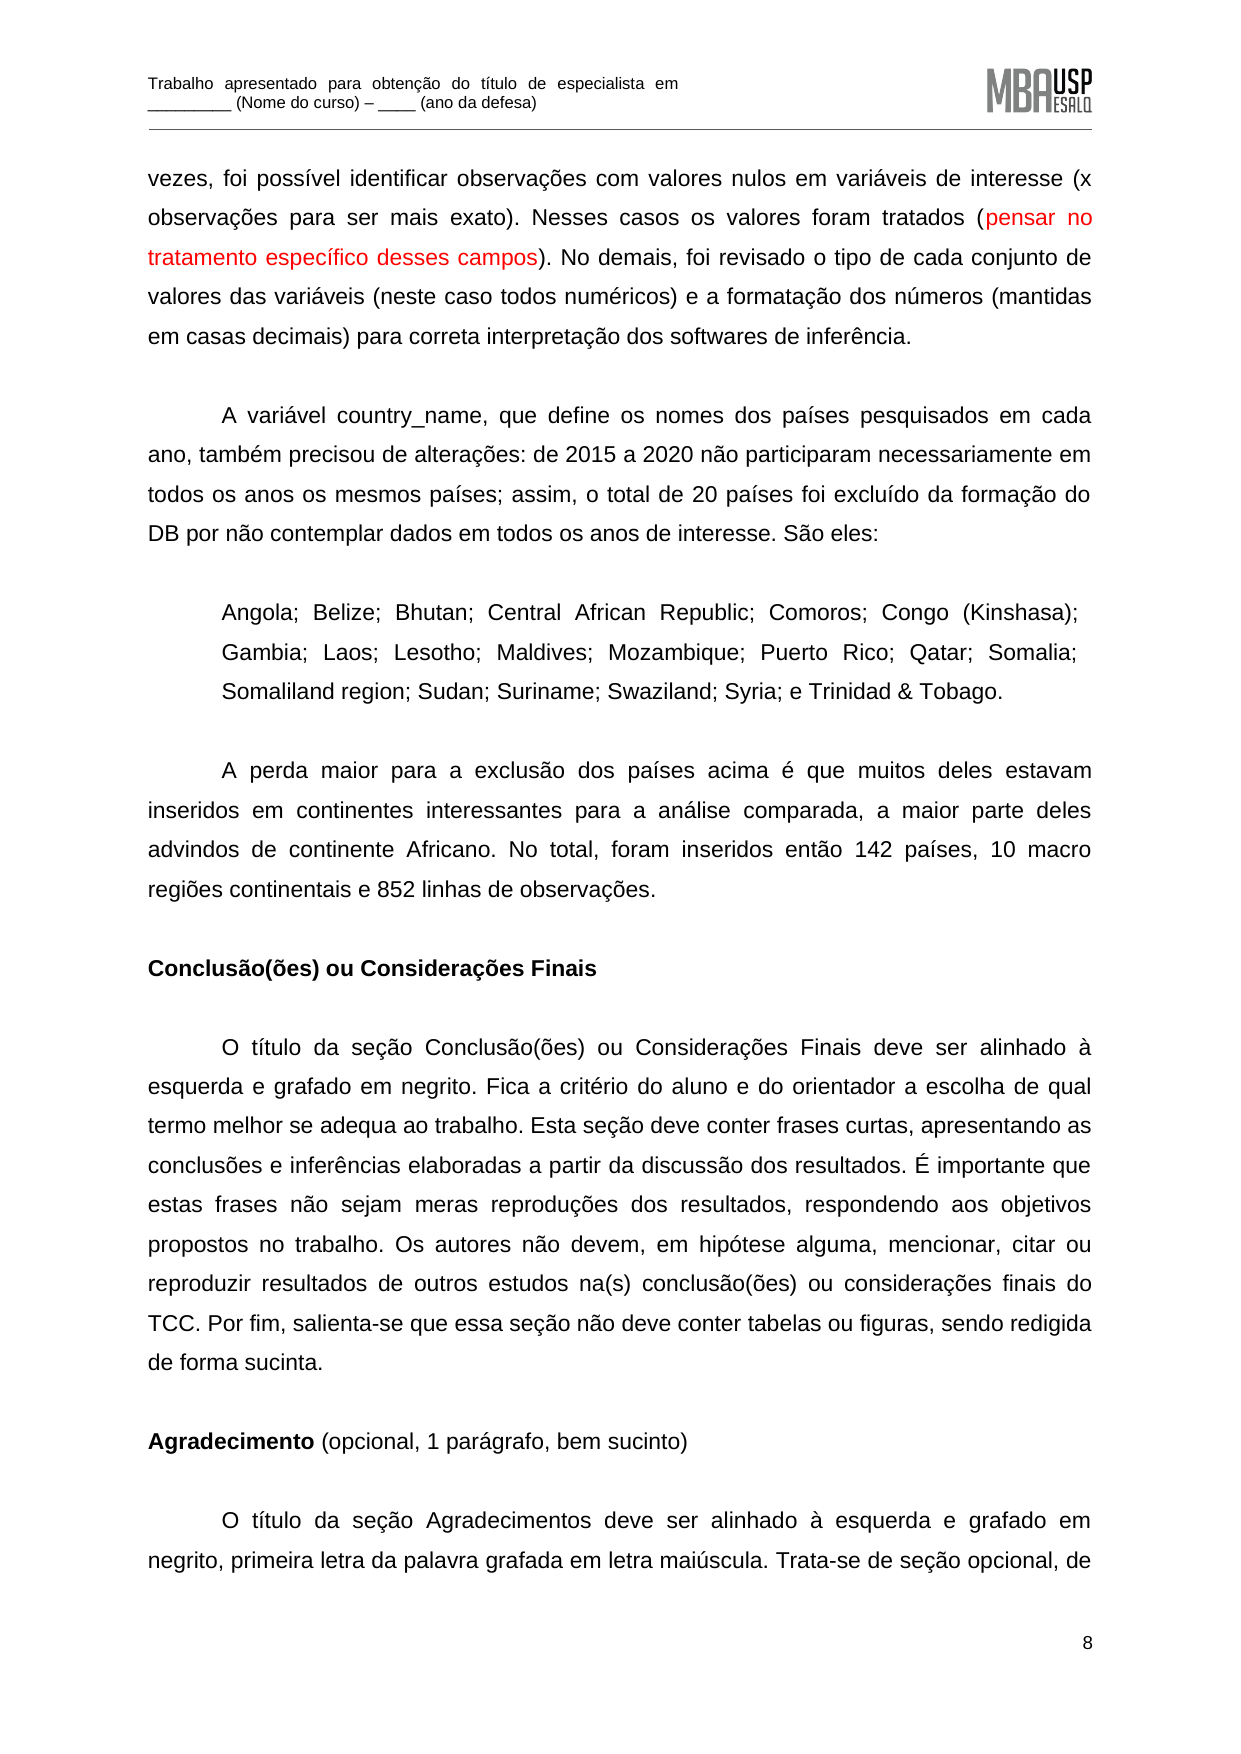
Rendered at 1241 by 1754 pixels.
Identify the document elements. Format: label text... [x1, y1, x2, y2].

list Conclusão(ões) ou Considerações Finais [148, 954, 1092, 981]
text A perda maior para a exclusão dos países acima é que muitos deles estavam inseridos em continentes interessantes para a análise comparada, a maior parte deles advindos de continente Africano. No total, foram inseridos então 142 países, 10 macro regiões continentais e 852 linhas de observações. [148, 757, 1092, 902]
text O título da seção Conclusão(ões) ou Considerações Finais deve ser alinhado à esquerda e grafado em negrito. Fica a critério do aluno e do orientador a escolha de qual termo melhor se adequa ao trabalho. Esta seção deve conter frases curtas, apresentando as conclusões e inferências elaboradas a partir da discussão dos resultados. É importante que estas frases não sejam meras reproduções dos resultados, respondendo aos objetivos propostos no trabalho. Os autores não devem, em hipótese alguma, mencionar, citar ou reproduzir resultados de outros estudos na(s) conclusão(ões) ou considerações finais do TCC. Por fim, salienta-se que essa seção não deve conter tabelas ou figuras, sendo redigida de forma sucinta. [148, 1033, 1092, 1376]
text Agradecimento (opcional, 1 parágrafo, bem sucinto) [148, 1428, 1092, 1454]
text Angola; Belize; Bhutan; Central African Republic; Comoros; Congo (Kinshasa); Gambia; Laos; Lesotho; Maldives; Mozambique; Puerto Rico; Qatar; Somalia; Somaliland region; Sudan; Suriname; Swaziland; Syria; e Trinidad & Tobago. [148, 599, 1092, 704]
text A variável country_name, que define os nomes dos países pesquisados em cada ano, também precisou de alterações: de 2015 a 2020 não participaram necessariamente em todos os anos os mesmos países; assim, o total de 20 países foi excluído da formação do DB por não contemplar dados em todos os anos de interesse. São eles: [148, 402, 1092, 547]
picture [984, 67, 1095, 114]
